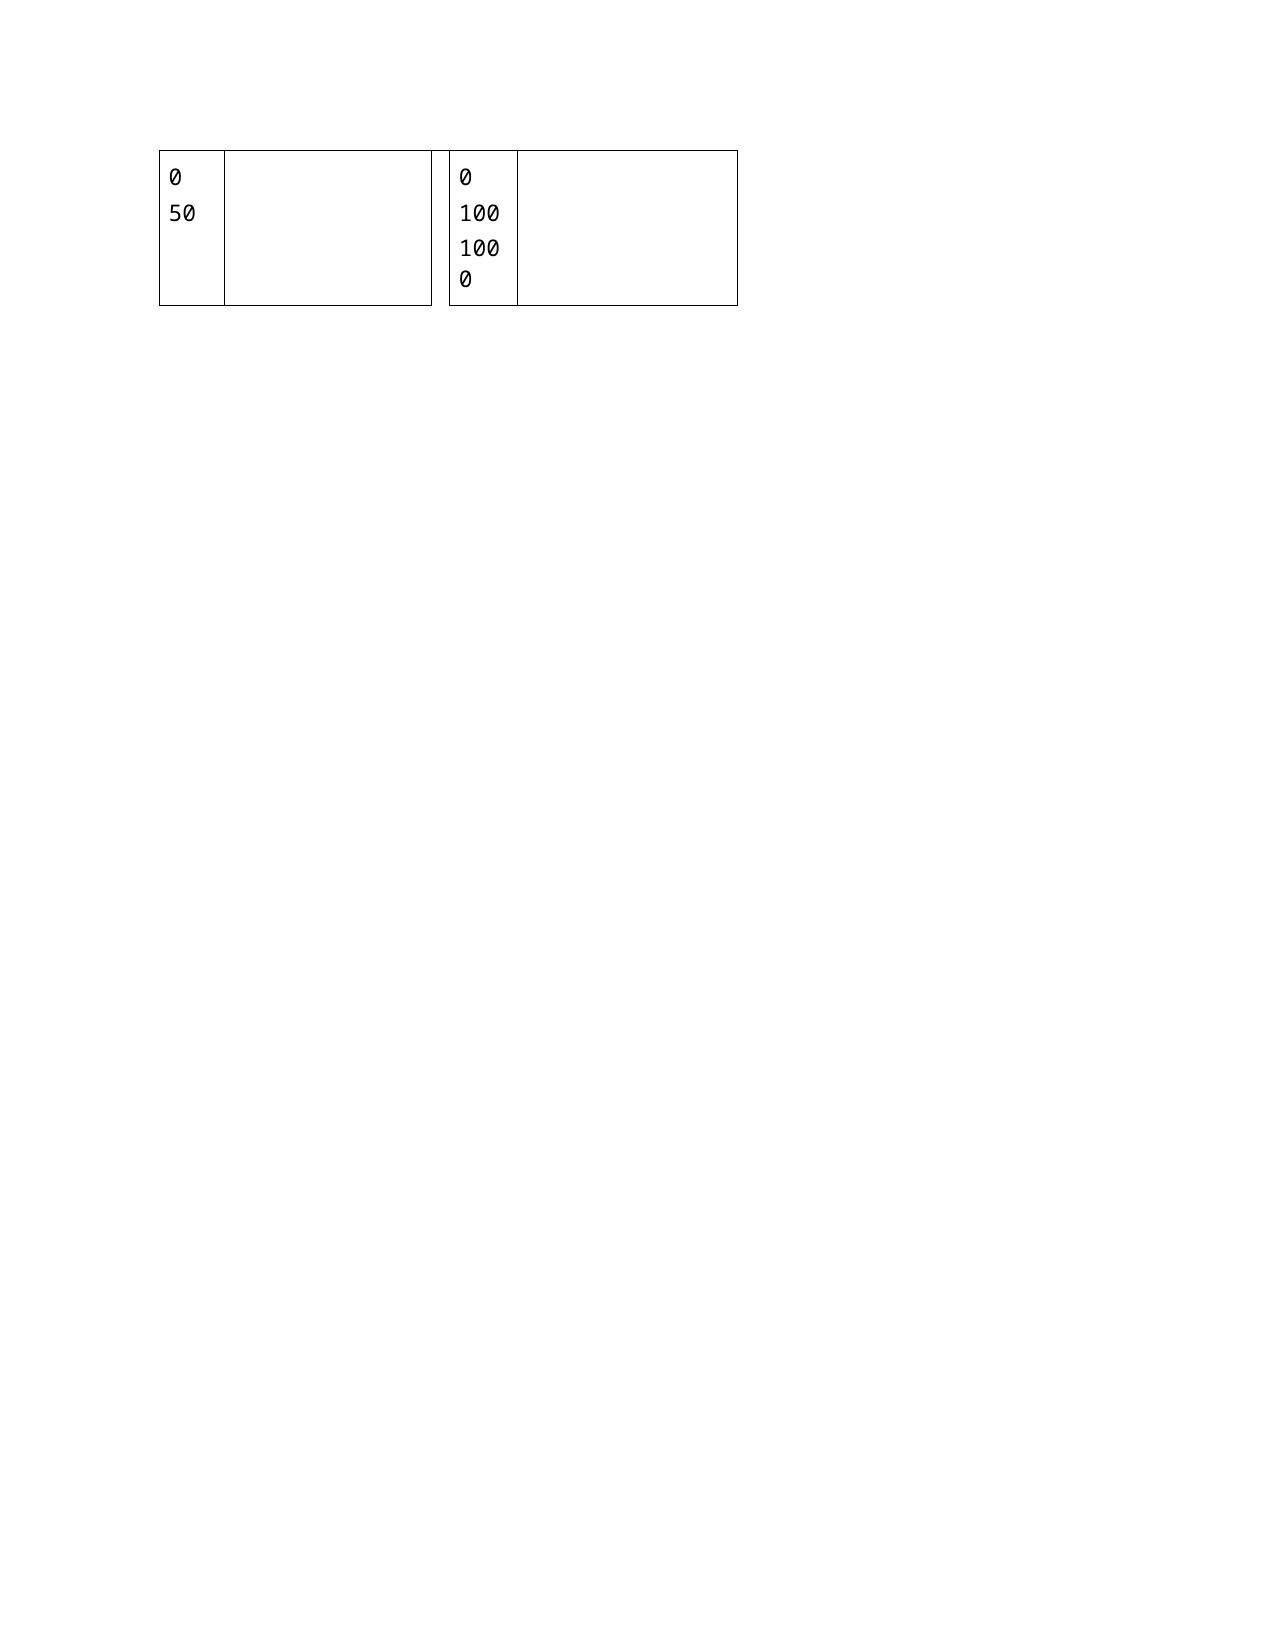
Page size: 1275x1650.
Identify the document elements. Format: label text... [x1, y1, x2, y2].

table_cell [518, 151, 737, 304]
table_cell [450, 151, 517, 304]
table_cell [225, 151, 431, 304]
table_cell 5 10 20 304 0 50 [160, 151, 224, 304]
